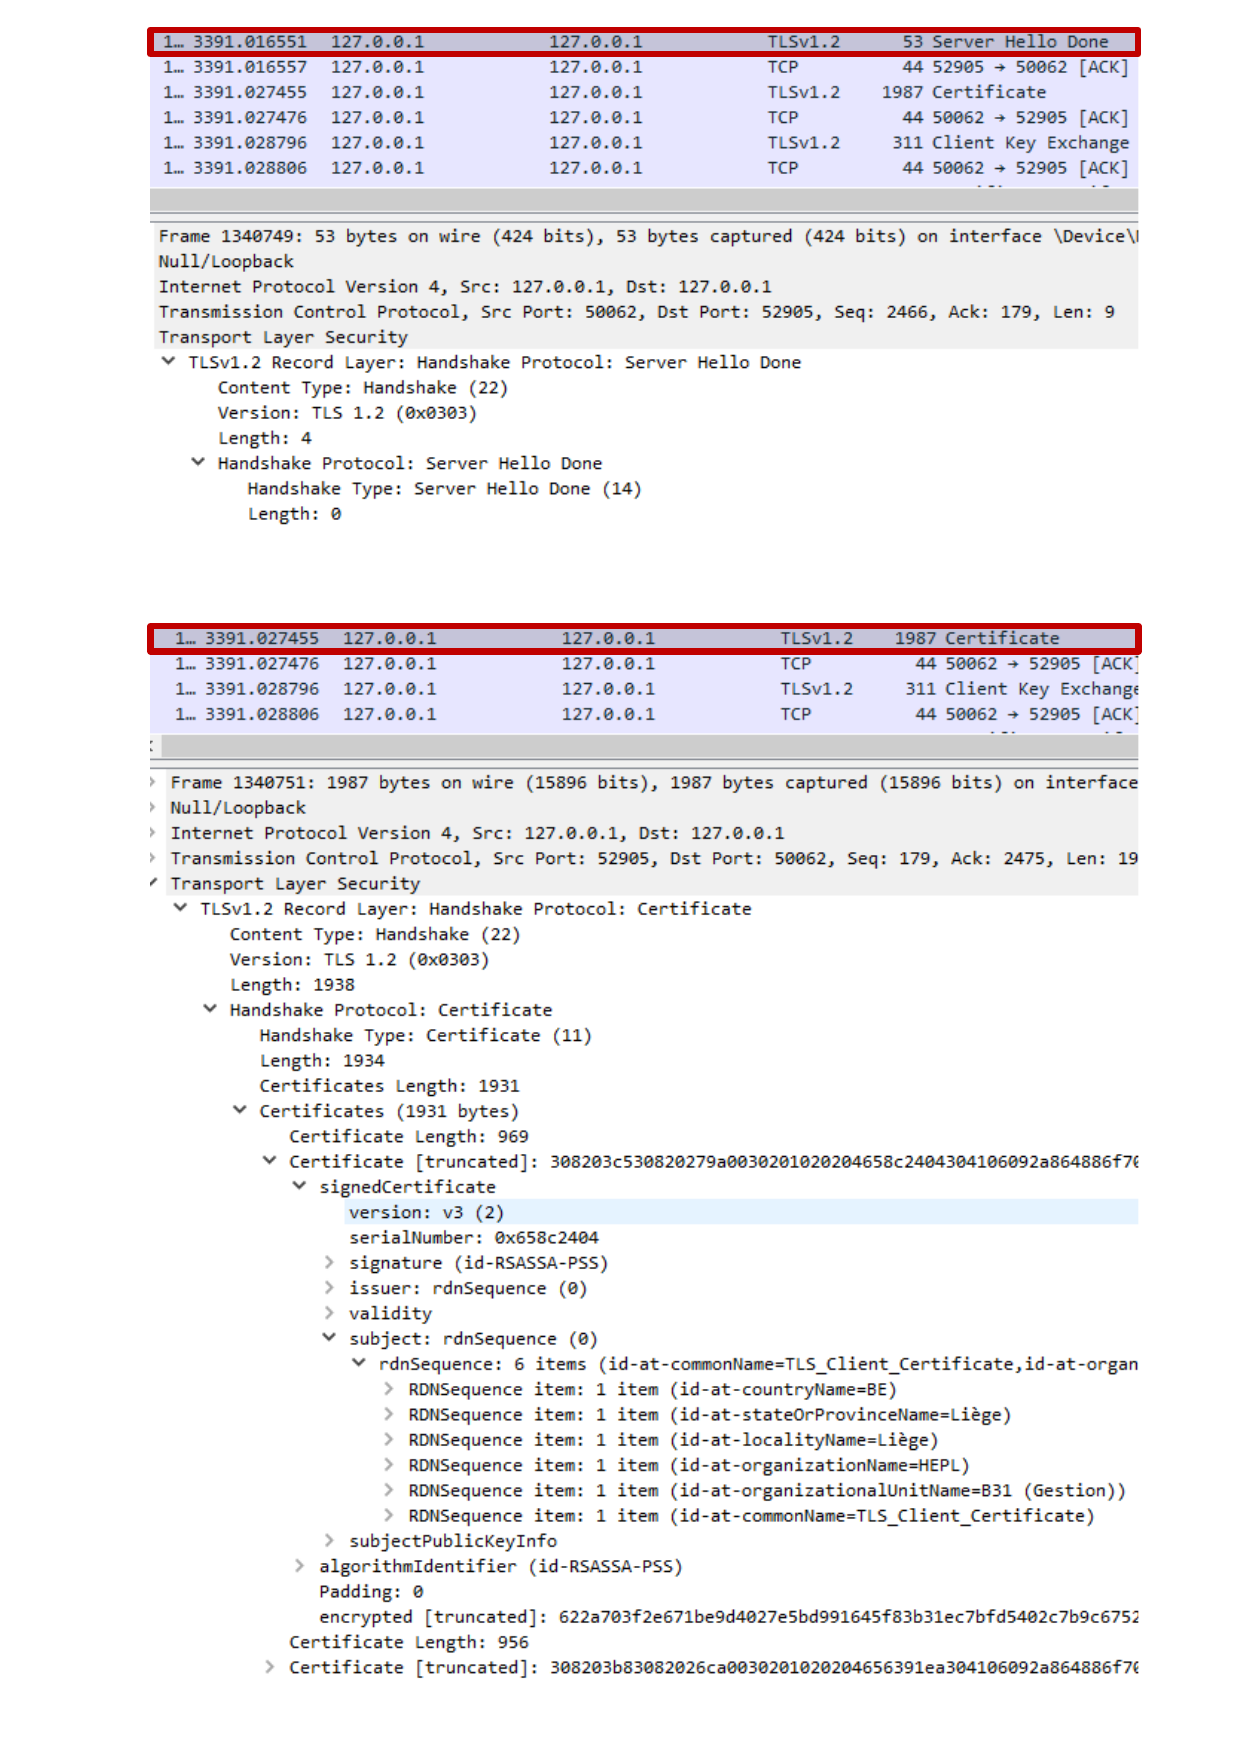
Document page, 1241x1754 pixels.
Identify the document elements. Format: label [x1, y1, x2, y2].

picture [150, 57, 1139, 560]
picture [154, 629, 1135, 648]
picture [150, 655, 1139, 1684]
picture [154, 33, 1135, 51]
